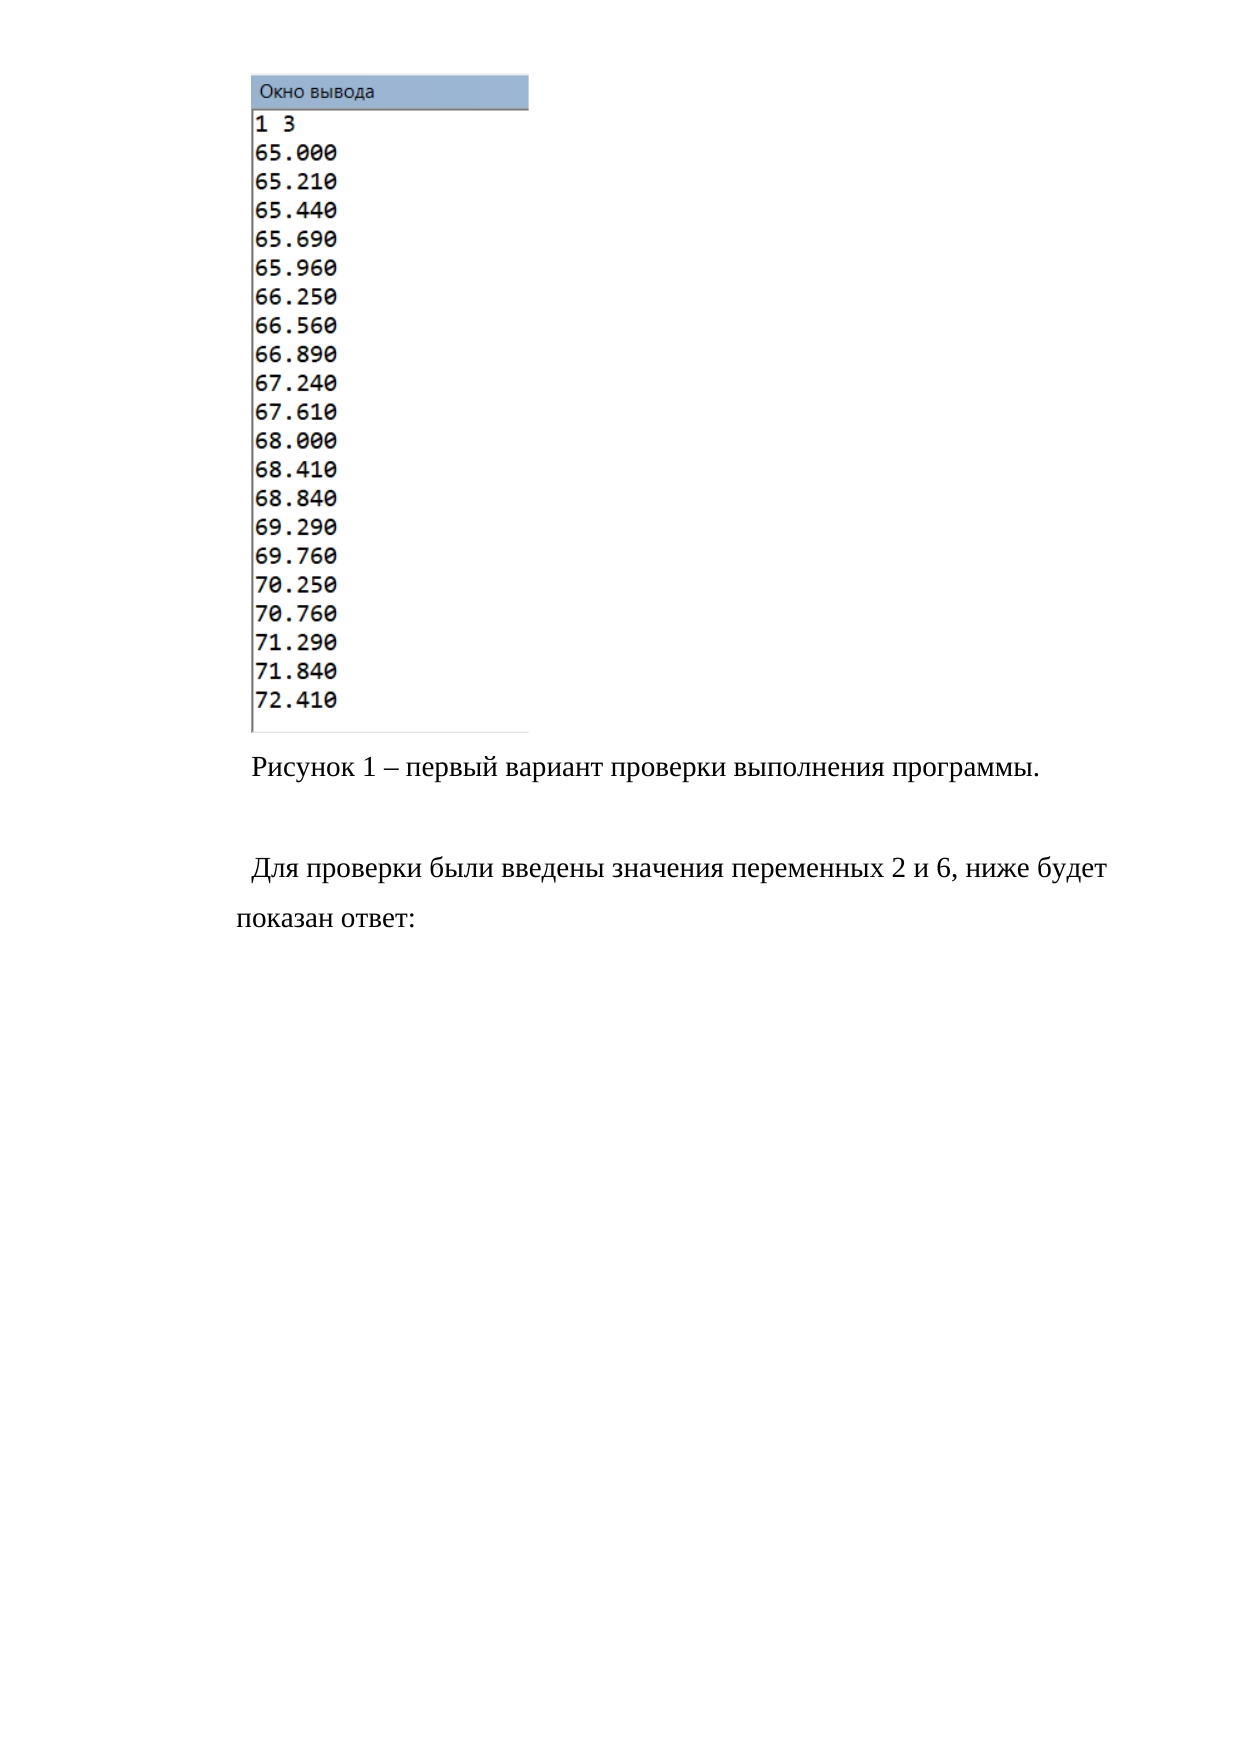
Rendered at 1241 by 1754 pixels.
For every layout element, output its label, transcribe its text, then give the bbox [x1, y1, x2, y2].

text Для проверки были введены значения переменных 2 и 6, ниже будет показан ответ: [236, 850, 1152, 934]
picture [251, 73, 529, 733]
text Рисунок 1 – первый вариант проверки выполнения программы. [236, 749, 1152, 783]
